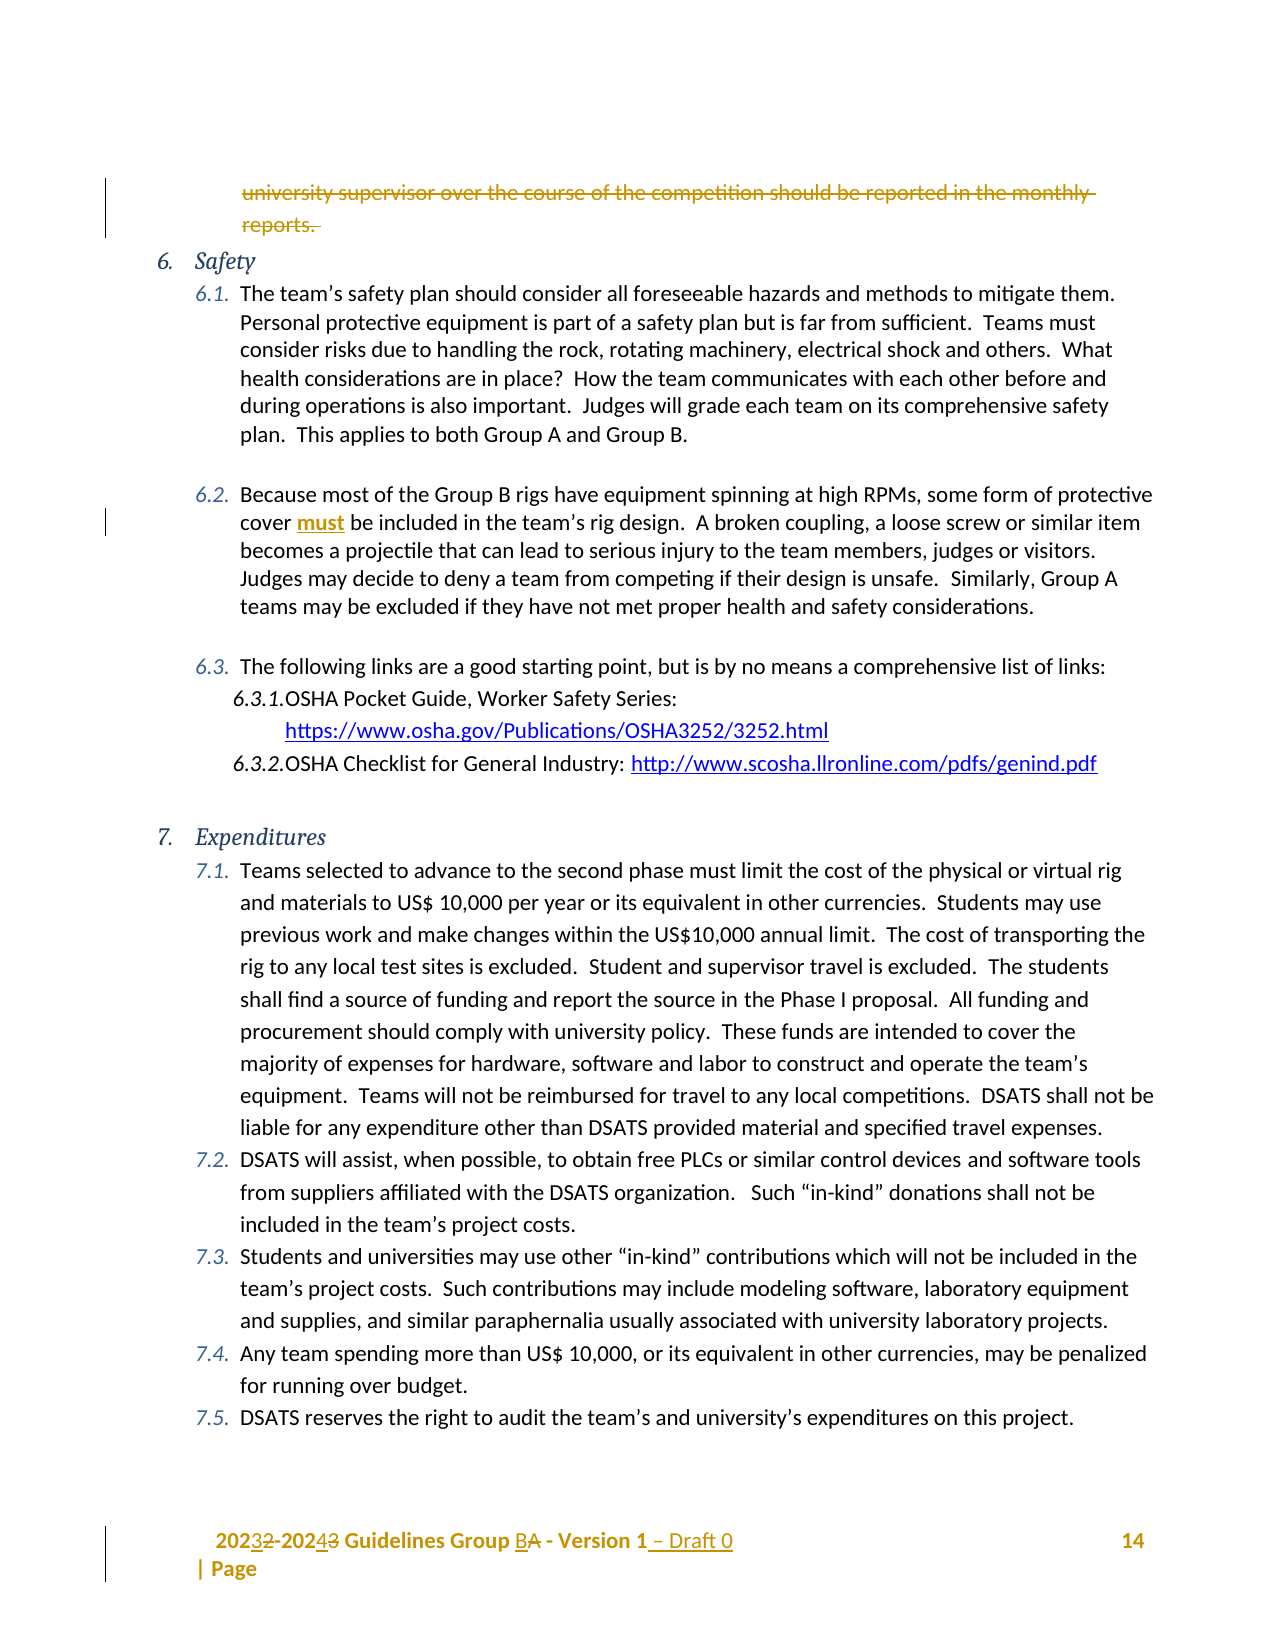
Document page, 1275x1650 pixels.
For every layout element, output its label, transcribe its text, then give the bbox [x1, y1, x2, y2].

subtitle Expenditures [157, 823, 1155, 852]
list Students and universities may use other “in-kind” contributions which will not be included in the team’s project costs. Such contributions may include modeling software, laboratory equipment and supplies, and similar paraphernalia usually associated with university laboratory projects. [195, 1242, 1155, 1334]
list The following links are a good starting point, but is by no means a comprehensive list of links: [195, 652, 1155, 680]
list Teams selected to advance to the second phase must limit the cost of the physical or virtual rig and materials to US$ 10,000 per year or its equivalent in other currencies. Students may use previous work and make changes within the US$10,000 annual limit. The cost of transporting the rig to any local test sites is excluded. The students shall find a source of funding and report the source in the Phase I proposal. All funding and procurement should comply with university policy. These funds are intended to cover the majority of expenses for hardware, software and labor to construct and operate the team’s equipment. DSATS shall not be liable for any expenditure other than DSATS provided material and specified travel expenses. [195, 856, 1155, 1141]
list The team’s safety plan should consider all foreseeable hazards and methods to mitigate them. Personal protective equipment is part of a safety plan but is far from sufficient. Teams must consider risks due to handling the rock, rotating machinery, electrical shock and others. What health considerations are in place? How the team communicates with each other before and during operations is also important. Judges will grade each team on its comprehensive safety plan. [195, 279, 1155, 448]
list DSATS will assist, when possible, to obtain free PLCs or similar control devices from suppliers affiliated with the DSATS organization. Such “in-kind” donations shall not be included in the team’s project costs. [195, 1146, 1155, 1238]
list DSATS reserves the right to audit the team’s and university’s expenditures on this project. [195, 1403, 1155, 1431]
list OSHA Checklist for General Industry: http://www.scosha.llronline.com/pdfs/genind.pdf [232, 749, 1155, 777]
subtitle Safety [157, 247, 1155, 275]
list Because most of the Group B rigs have equipment spinning at high RPMs, some form of protective cover must be included in the team’s rig design. A broken coupling, a loose screw or similar item becomes a projectile that can lead to serious injury to the team members, judges or visitors. Judges may decide to deny a team from competing if their design is unsafe. [195, 480, 1155, 620]
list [195, 178, 1155, 238]
list Any team spending more than US$ 10,000, or its equivalent in other currencies, may be penalized for running over budget. [195, 1339, 1155, 1399]
list OSHA Pocket Guide, Worker Safety Series: https://www.osha.gov/Publications/OSHA3252/3252.html [232, 684, 1155, 744]
